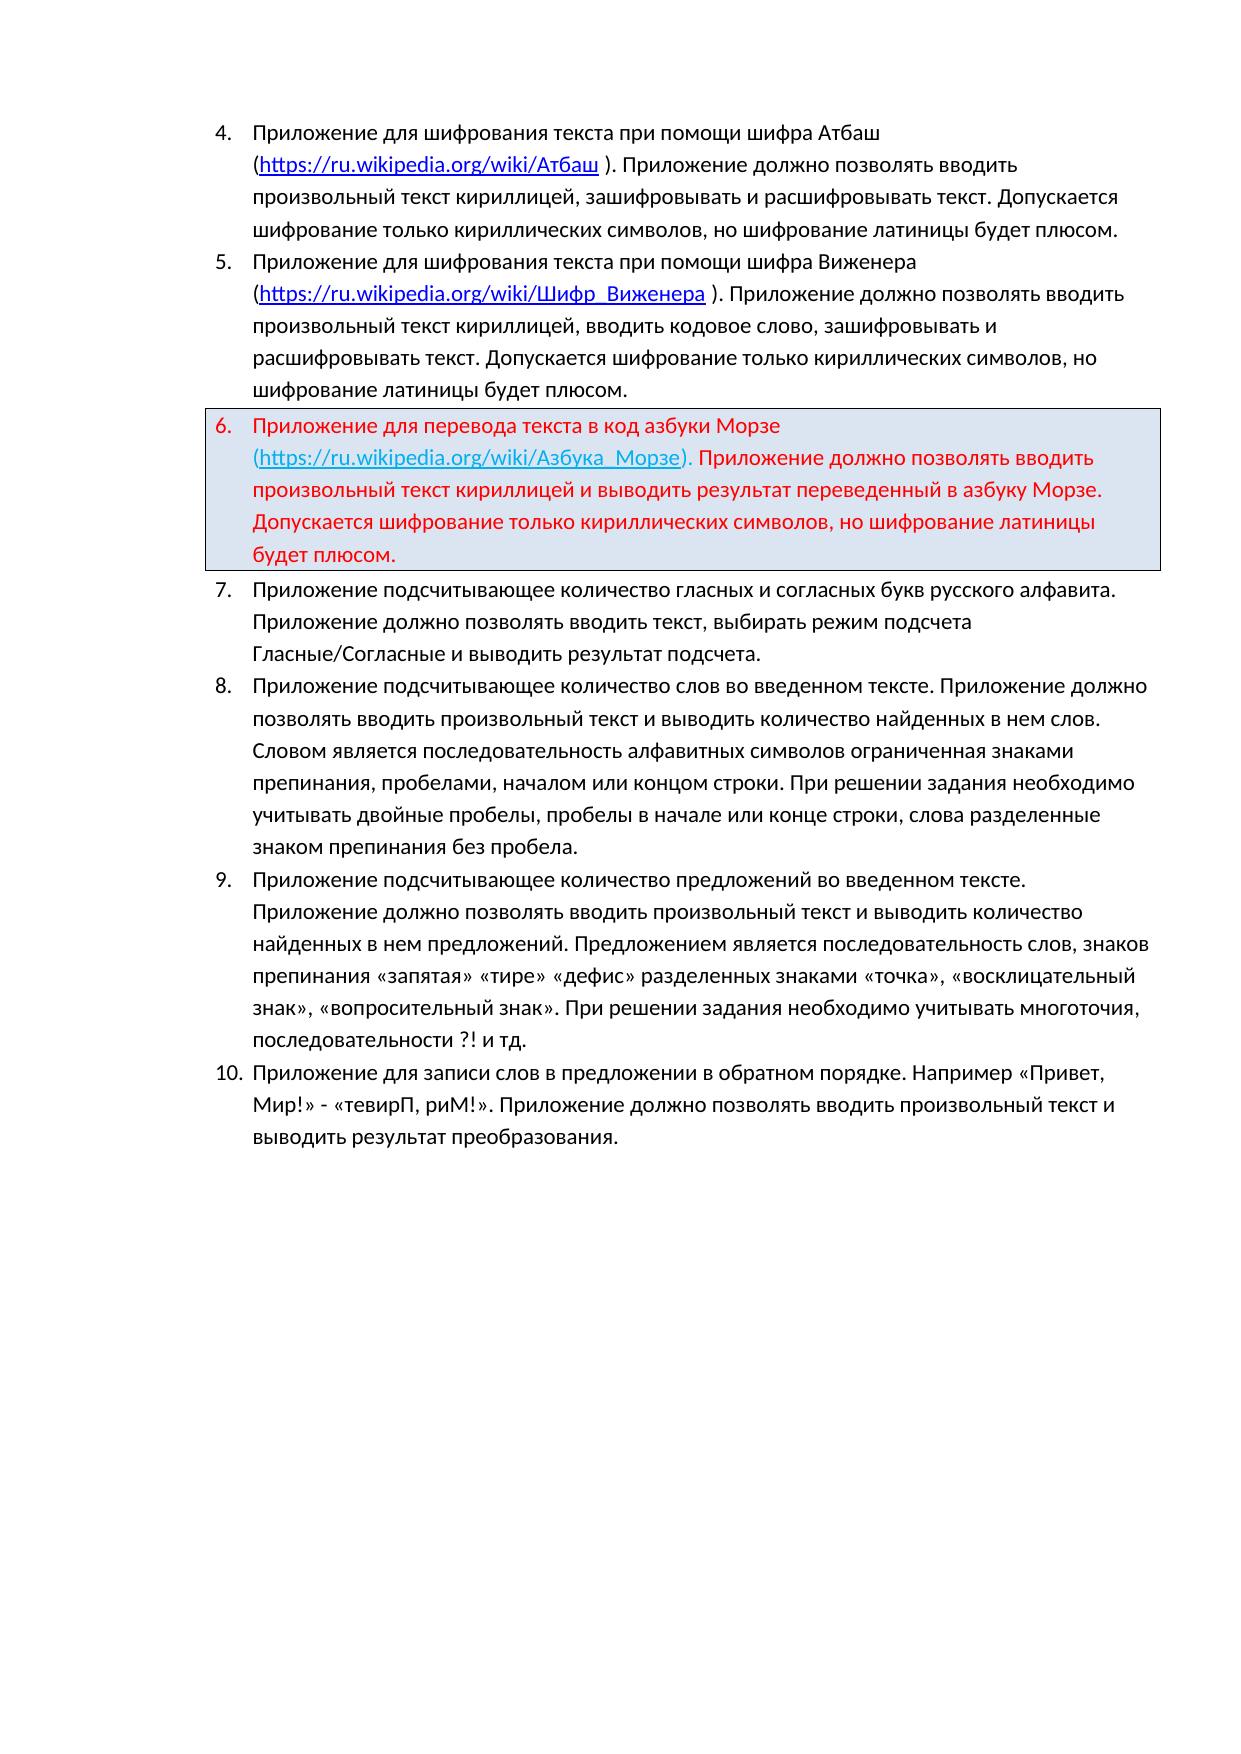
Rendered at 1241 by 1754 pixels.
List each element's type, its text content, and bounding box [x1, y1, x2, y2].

list Приложение для перевода текста в код азбуки Морзе (https://ru.wikipedia.org/wiki/Азбука_Морзе). Приложение должно позволять вводить произвольный текст кириллицей и выводить результат переведенный в азбуку Морзе. Допускается шифрование только кириллических символов, но шифрование латиницы будет плюсом. [206, 409, 1160, 570]
list Приложение для шифрования текста при помощи шифра Виженера (https://ru.wikipedia.org/wiki/Шифр_Виженера ). Приложение должно позволять вводить произвольный текст кириллицей, вводить кодовое слово, зашифровывать и расшифровывать текст. Допускается шифрование только кириллических символов, но шифрование латиницы будет плюсом. [215, 247, 1152, 404]
list Приложение подсчитывающее количество слов во введенном тексте. Приложение должно позволять вводить произвольный текст и выводить количество найденных в нем слов. Словом является последовательность алфавитных символов ограниченная знаками препинания, пробелами, началом или концом строки. При решении задания необходимо учитывать двойные пробелы, пробелы в начале или конце строки, слова разделенные знаком препинания без пробела. [215, 672, 1152, 861]
list Приложение подсчитывающее количество предложений во введенном тексте. Приложение должно позволять вводить произвольный текст и выводить количество найденных в нем предложений. Предложением является последовательность слов, знаков препинания «запятая» «тире» «дефис» разделенных знаками «точка», «восклицательный знак», «вопросительный знак». При решении задания необходимо учитывать многоточия, последовательности ?! и тд. [215, 865, 1152, 1054]
list Приложение для записи слов в предложении в обратном порядке. Например «Привет, Мир!» - «тевирП, риМ!». Приложение должно позволять вводить произвольный текст и выводить результат преобразования. [215, 1058, 1152, 1150]
list Приложение подсчитывающее количество гласных и согласных букв русского алфавита. Приложение должно позволять вводить текст, выбирать режим подсчета Гласные/Согласные и выводить результат подсчета. [215, 575, 1152, 667]
list Приложение для шифрования текста при помощи шифра Атбаш (https://ru.wikipedia.org/wiki/Атбаш ). Приложение должно позволять вводить произвольный текст кириллицей, зашифровывать и расшифровывать текст. Допускается шифрование только кириллических символов, но шифрование латиницы будет плюсом. [215, 118, 1152, 243]
